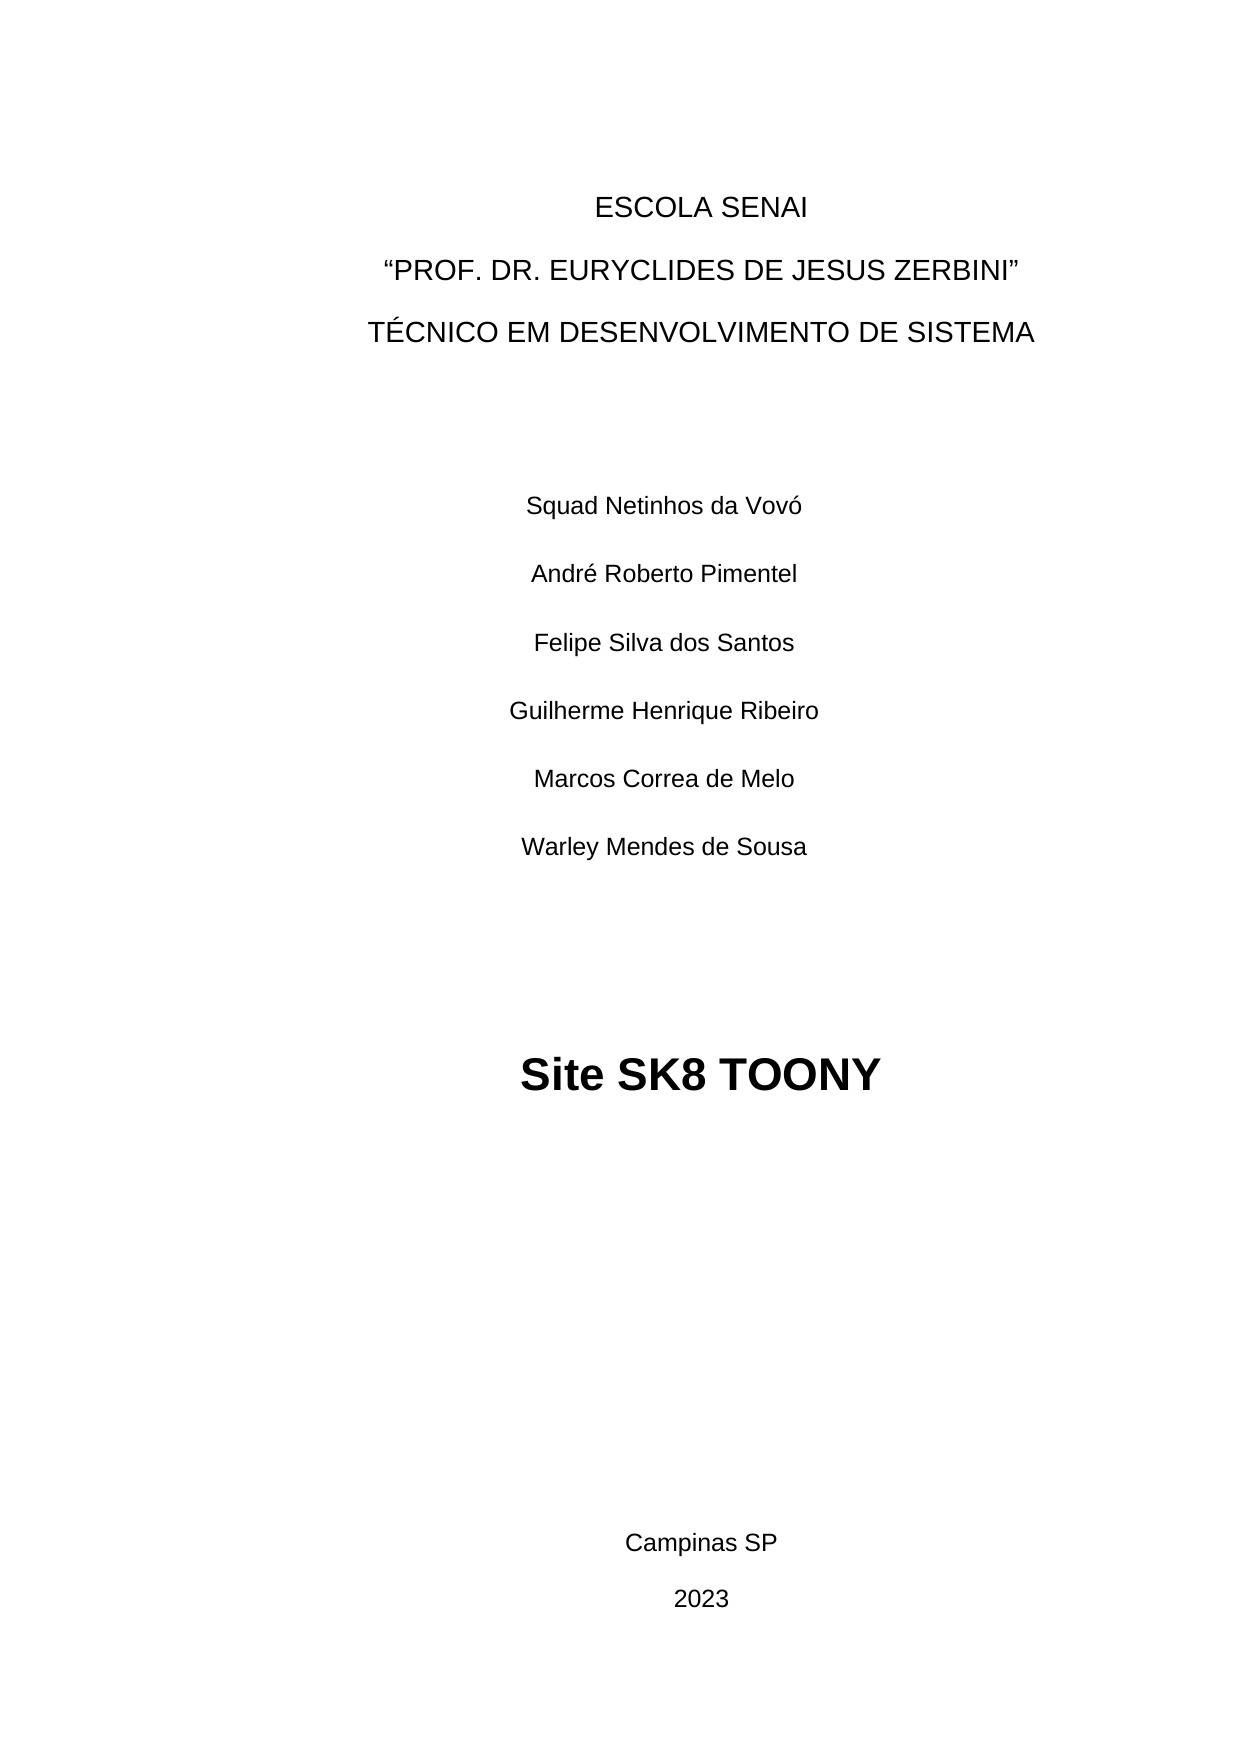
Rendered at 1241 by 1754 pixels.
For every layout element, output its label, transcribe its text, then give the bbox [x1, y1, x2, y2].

text Site SK8 TOONY [207, 1047, 1122, 1100]
text Guilherme Henrique Ribeiro [442, 696, 886, 725]
text ESCOLA SENAI [207, 190, 1122, 223]
text “PROF. DR. EURYCLIDES DE JESUS ZERBINI” [207, 252, 1122, 286]
text Warley Mendes de Sousa [442, 832, 886, 861]
text Campinas SP [207, 1528, 1122, 1557]
text Felipe Silva dos Santos [442, 628, 886, 656]
text Marcos Correa de Melo [442, 764, 886, 793]
text André Roberto Pimentel [442, 559, 886, 588]
text Squad Netinhos da Vovó [442, 491, 886, 520]
text TÉCNICO EM DESENVOLVIMENTO DE SISTEMA [207, 315, 1122, 349]
text 2023 [207, 1584, 1122, 1612]
